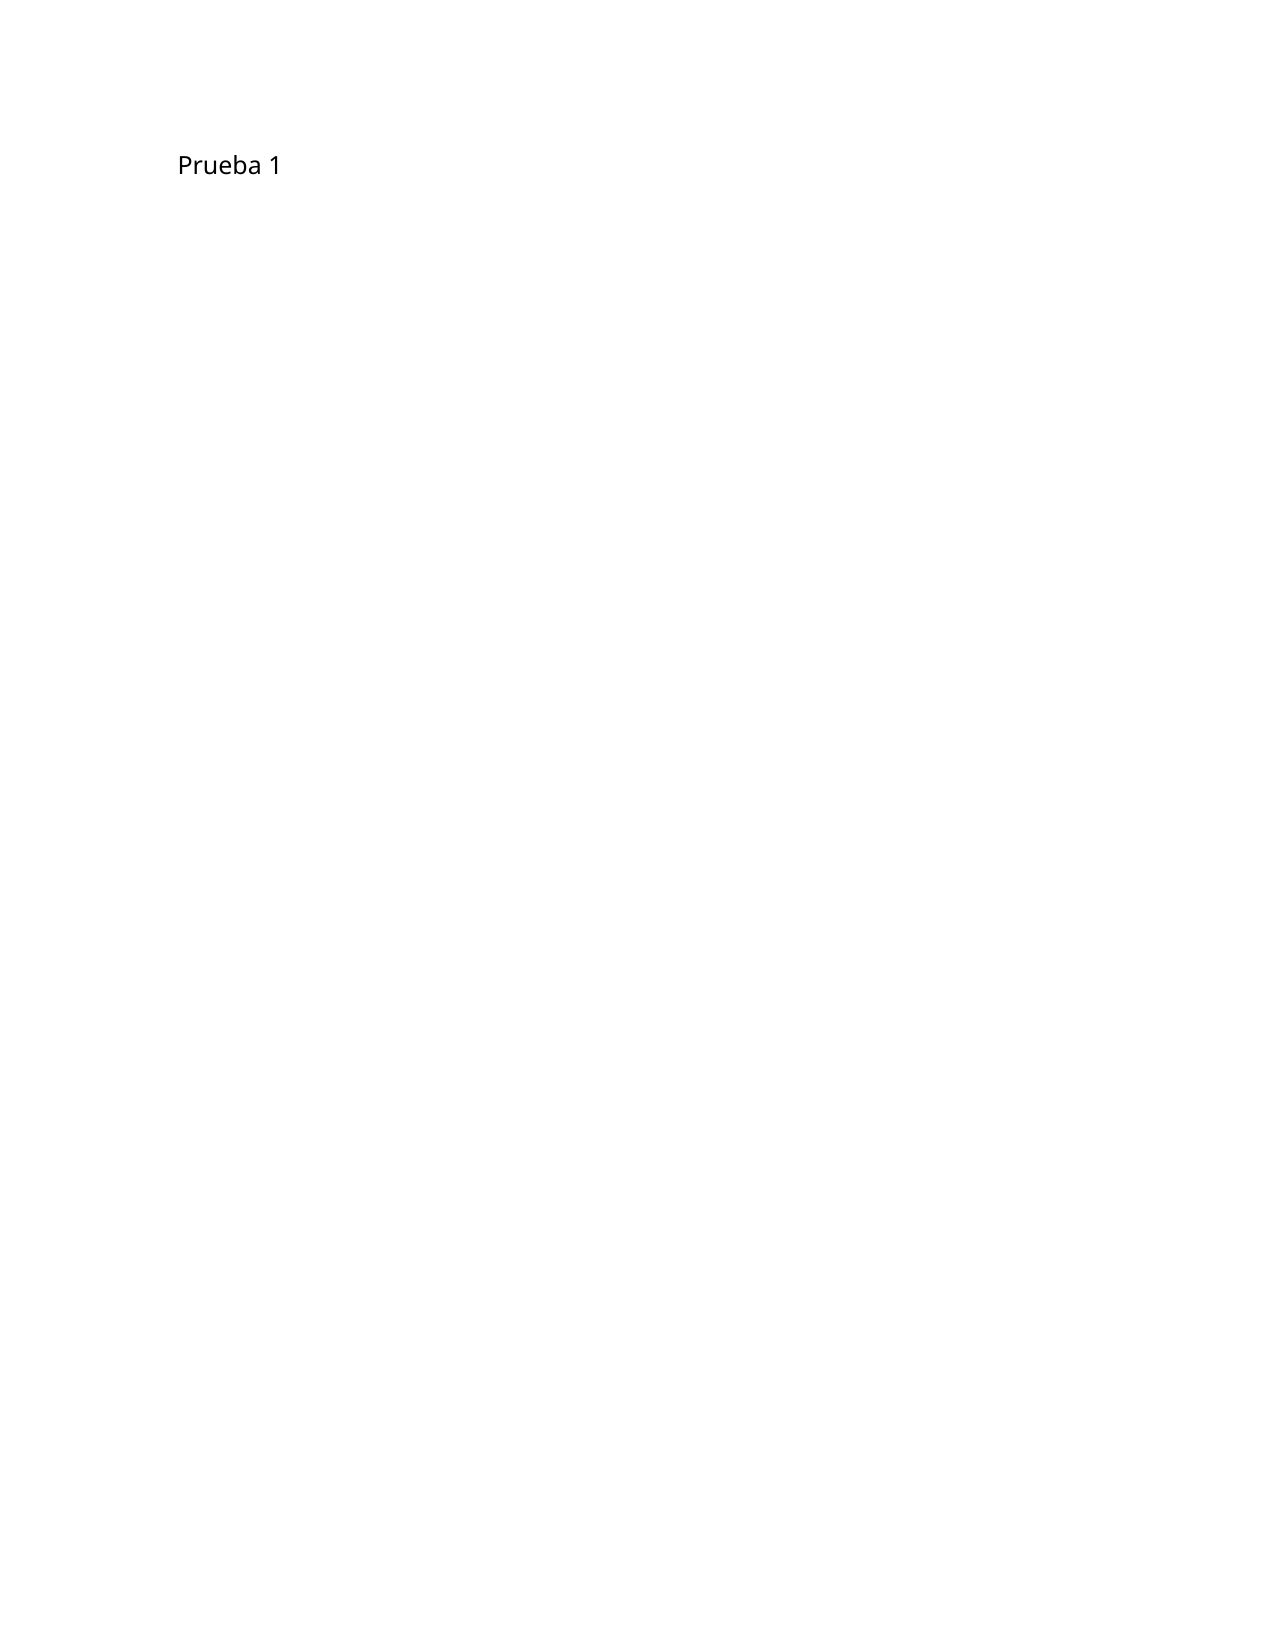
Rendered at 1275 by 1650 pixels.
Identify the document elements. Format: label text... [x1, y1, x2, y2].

text Prueba 1 [177, 148, 1098, 182]
